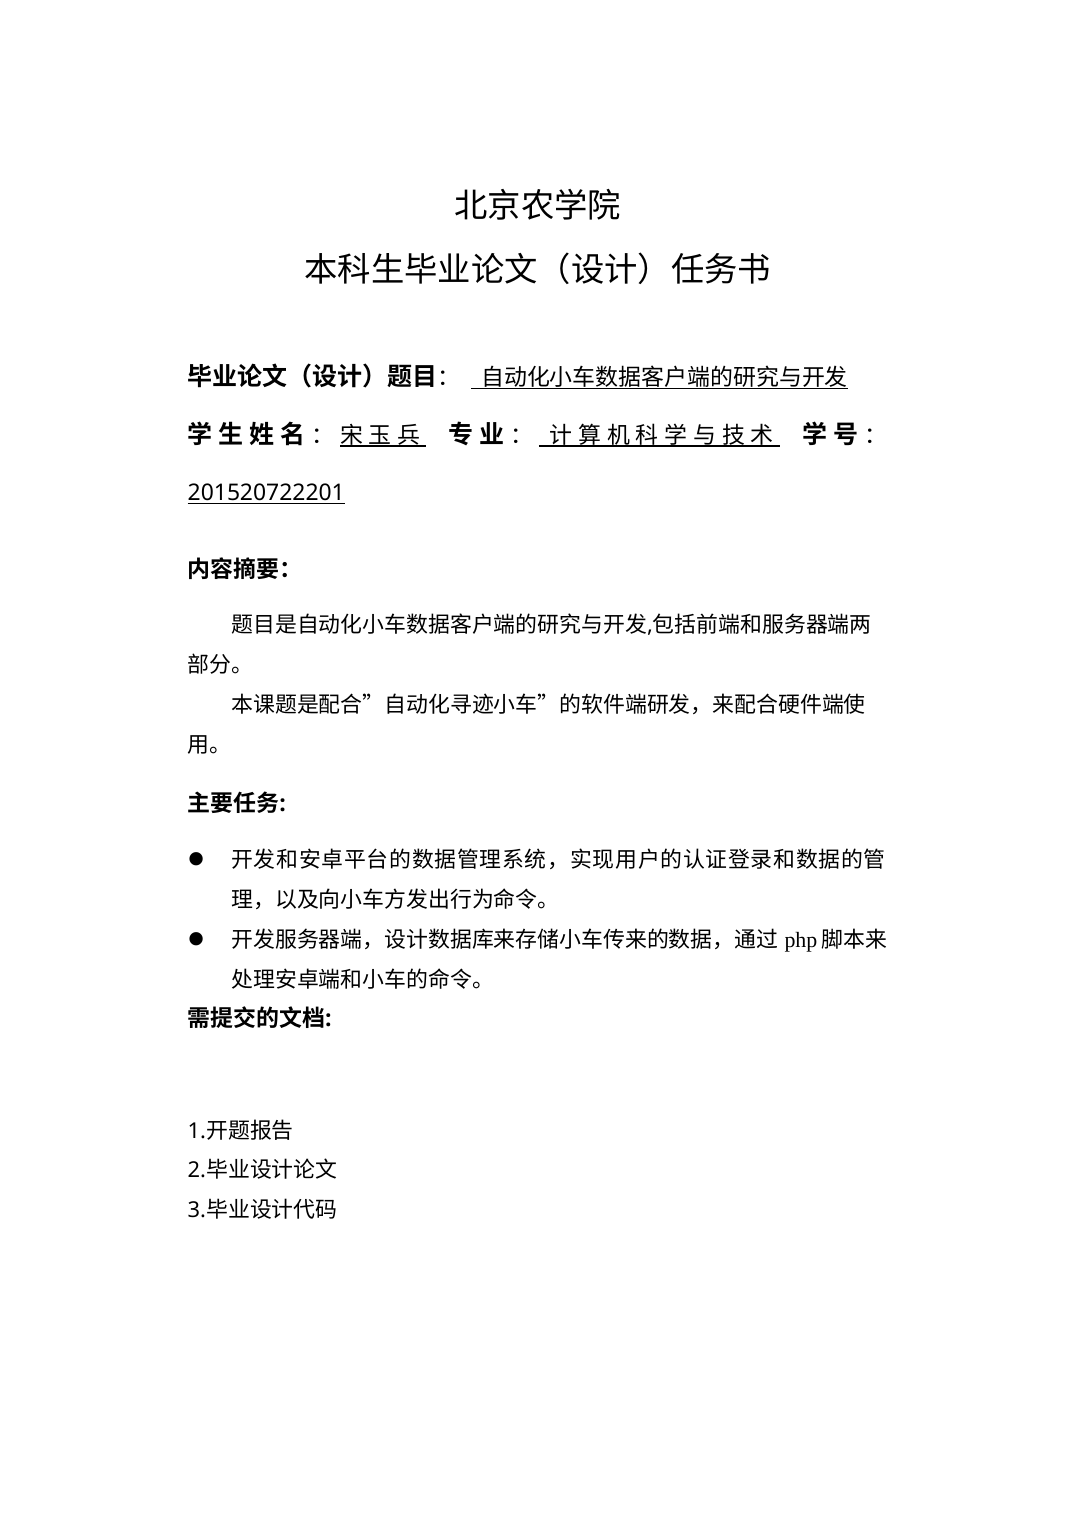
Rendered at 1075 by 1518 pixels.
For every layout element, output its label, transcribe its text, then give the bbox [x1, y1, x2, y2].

text 内容摘要： [187, 547, 887, 587]
list 开发服务器端，设计数据库来存储小车传来的数据，通过php脚本来处理安卓端和小车的命令。 [187, 918, 887, 997]
text 主要任务: [187, 782, 887, 822]
text 3.毕业设计代码 [187, 1188, 887, 1228]
text 北京农学院 [187, 163, 887, 243]
text 2.毕业设计论文 [187, 1148, 887, 1188]
text 本科生毕业论文（设计）任务书 [187, 243, 887, 291]
list 开发和安卓平台的数据管理系统，实现用户的认证登录和数据的管理，以及向小车方发出行为命令。 [187, 838, 887, 918]
text 1.开题报告 [187, 1109, 887, 1148]
text 毕业论文（设计）题目： 自动化小车数据客户端的研究与开发 [187, 355, 887, 394]
text 本课题是配合”自动化寻迹小车”的软件端研发，来配合硬件端使用。 [187, 683, 887, 762]
text 题目是自动化小车数据客户端的研究与开发,包括前端和服务器端两部分。 [187, 603, 887, 683]
text 需提交的文档: [187, 997, 887, 1037]
text 学生姓名：宋玉兵 专业： 计算机科学与技术 学号： 201520722201 [187, 413, 887, 512]
